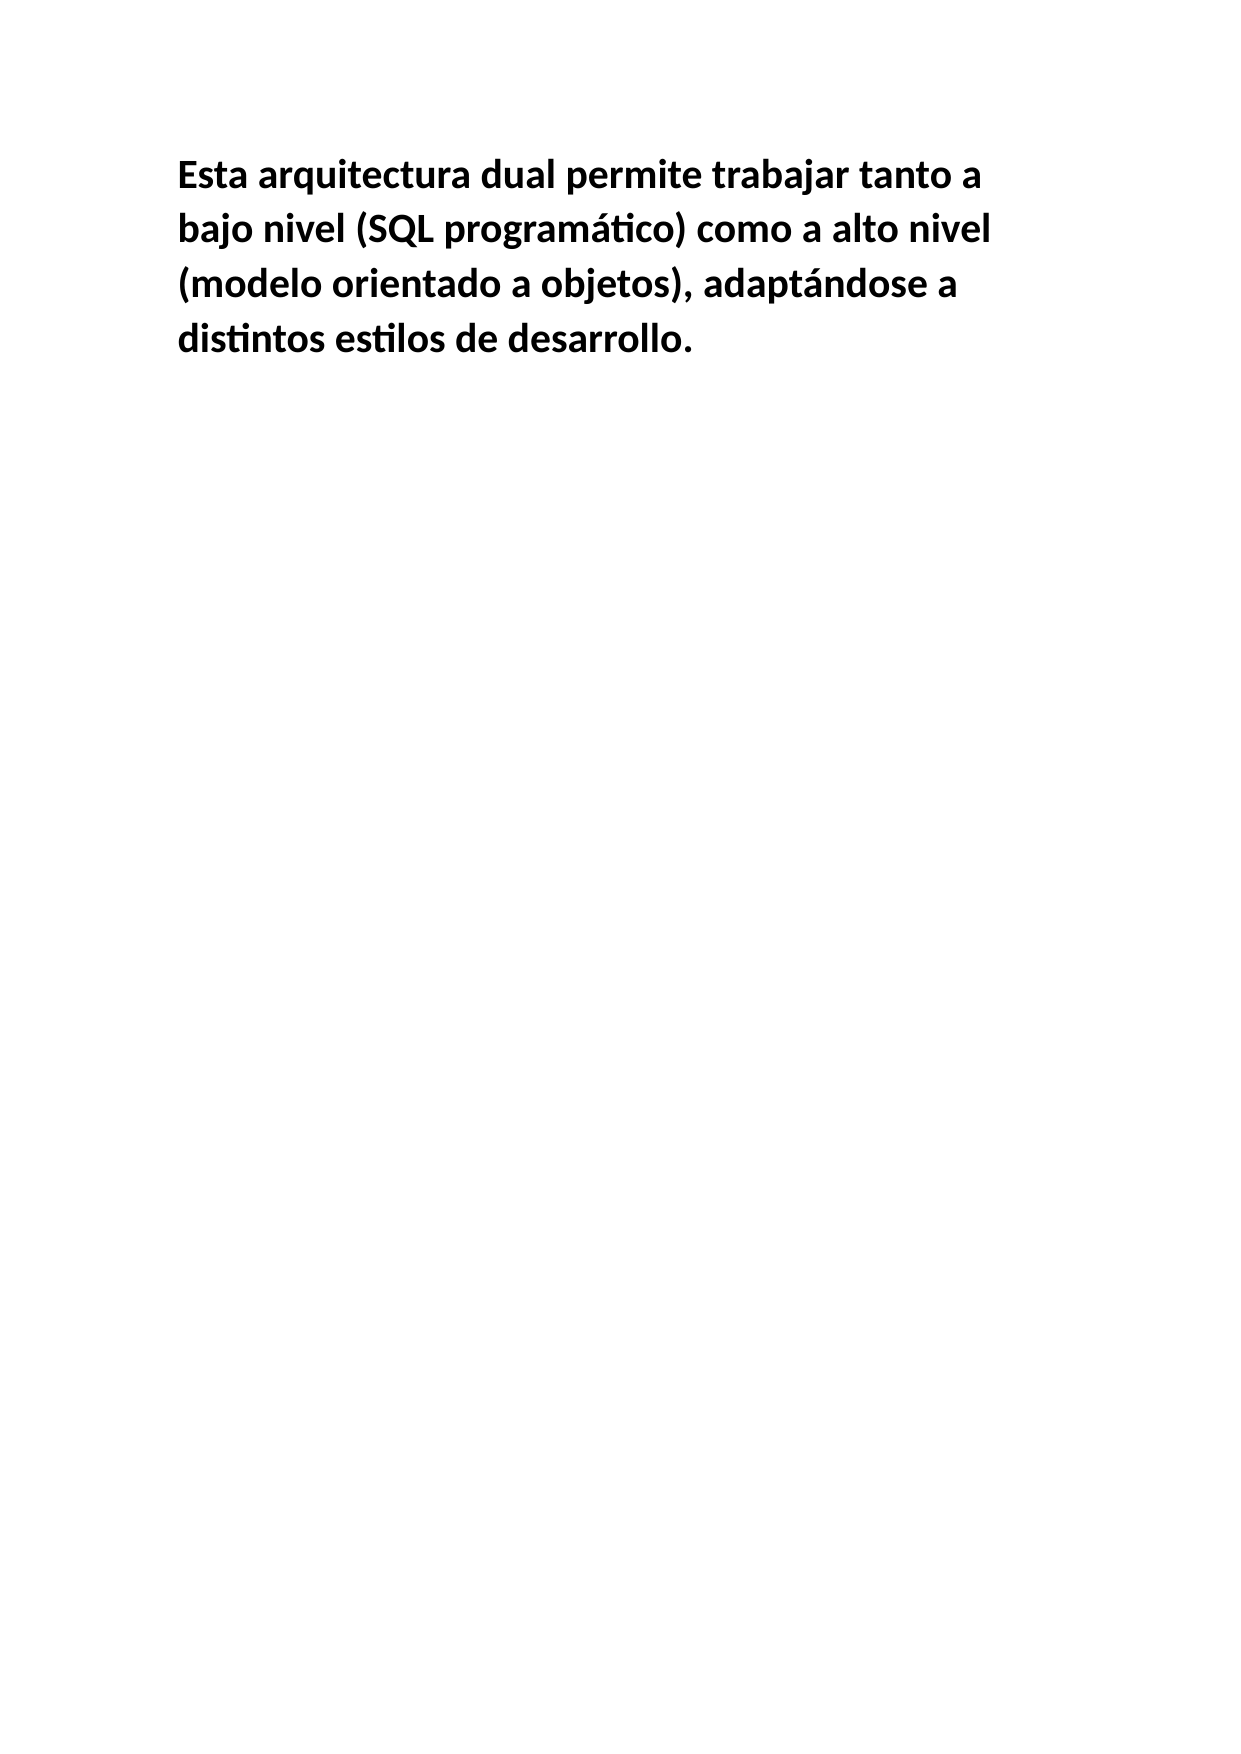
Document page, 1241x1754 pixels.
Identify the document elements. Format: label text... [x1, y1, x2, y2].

text Esta arquitectura dual permite trabajar tanto a bajo nivel (SQL programático) como a alto nivel (modelo orientado a objetos), adaptándose a distintos estilos de desarrollo. [177, 148, 1063, 363]
